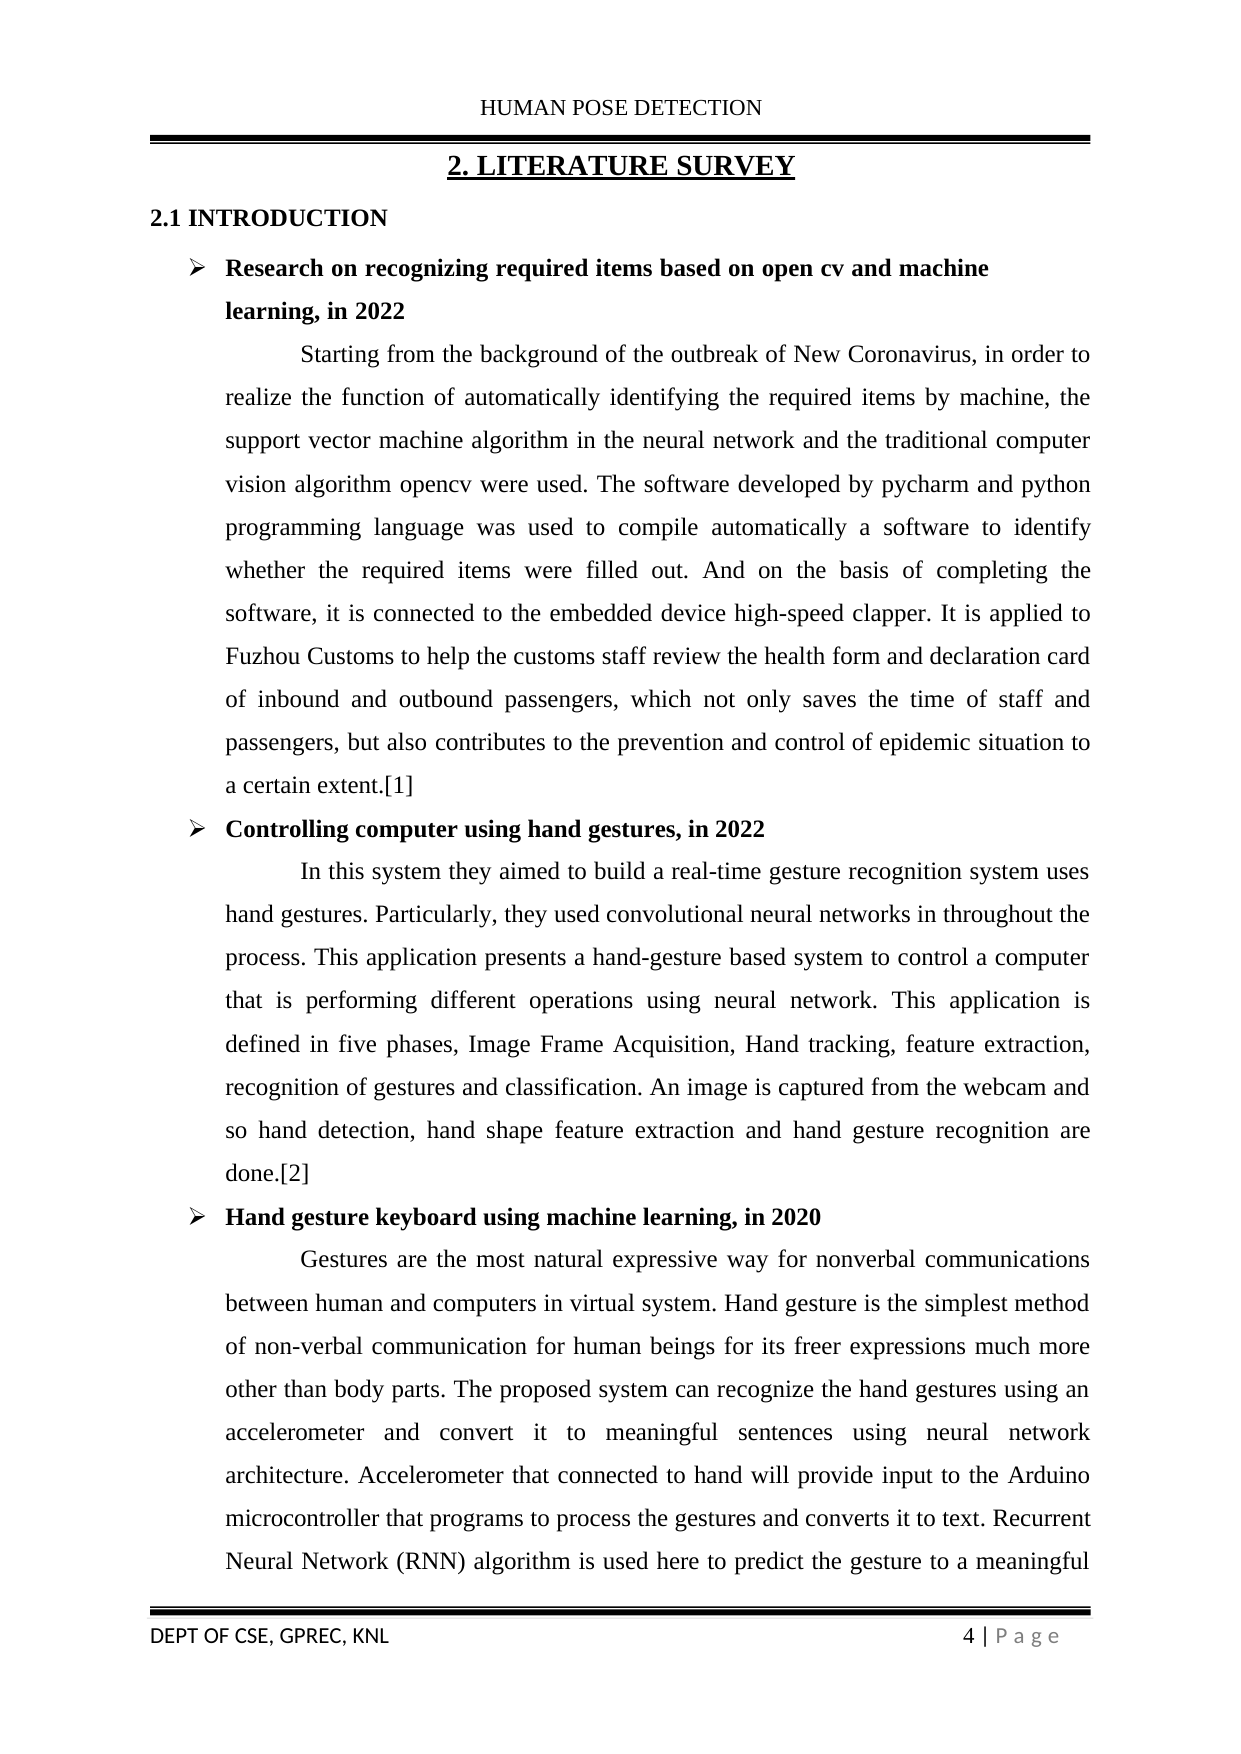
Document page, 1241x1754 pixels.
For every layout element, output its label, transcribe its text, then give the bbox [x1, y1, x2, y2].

text Starting from the background of the outbreak of New Coronavirus, in order to realize the function of automatically identifying the required items by machine, the support vector machine algorithm in the neural network and the traditional computer vision algorithm opencv were used. The software developed by pycharm and python programming language was used to compile automatically a software to identify whether the required items were filled out. And on the basis of completing the software, it is connected to the embedded device high-speed clapper. It is applied to Fuzhou Customs to help the customs staff review the health form and declaration card of inbound and outbound passengers, which not only saves the time of staff and passengers, but also contributes to the prevention and control of epidemic situation to a certain extent.[1] [225, 339, 1091, 799]
subtitle LITERATURE SURVEY [447, 148, 1103, 181]
list INTRODUCTION [150, 203, 391, 232]
subtitle Controlling computer using hand gestures, in 2022 [187, 814, 1103, 842]
subtitle Research on recognizing required items based on open cv and machine learning, in 2022 [187, 253, 990, 325]
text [225, 1244, 1091, 1575]
subtitle Hand gesture keyboard using machine learning, in 2020 [187, 1202, 1103, 1231]
text In this system they aimed to build a real-time gesture recognition system uses hand gestures. Particularly, they used convolutional neural networks in throughout the process. This application presents a hand-gesture based system to control a computer that is performing different operations using neural network. This application is defined in five phases, Image Frame Acquisition, Hand tracking, feature extraction, recognition of gestures and classification. An image is captured from the webcam and so hand detection, hand shape feature extraction and hand gesture recognition are done.[2] [225, 856, 1091, 1187]
